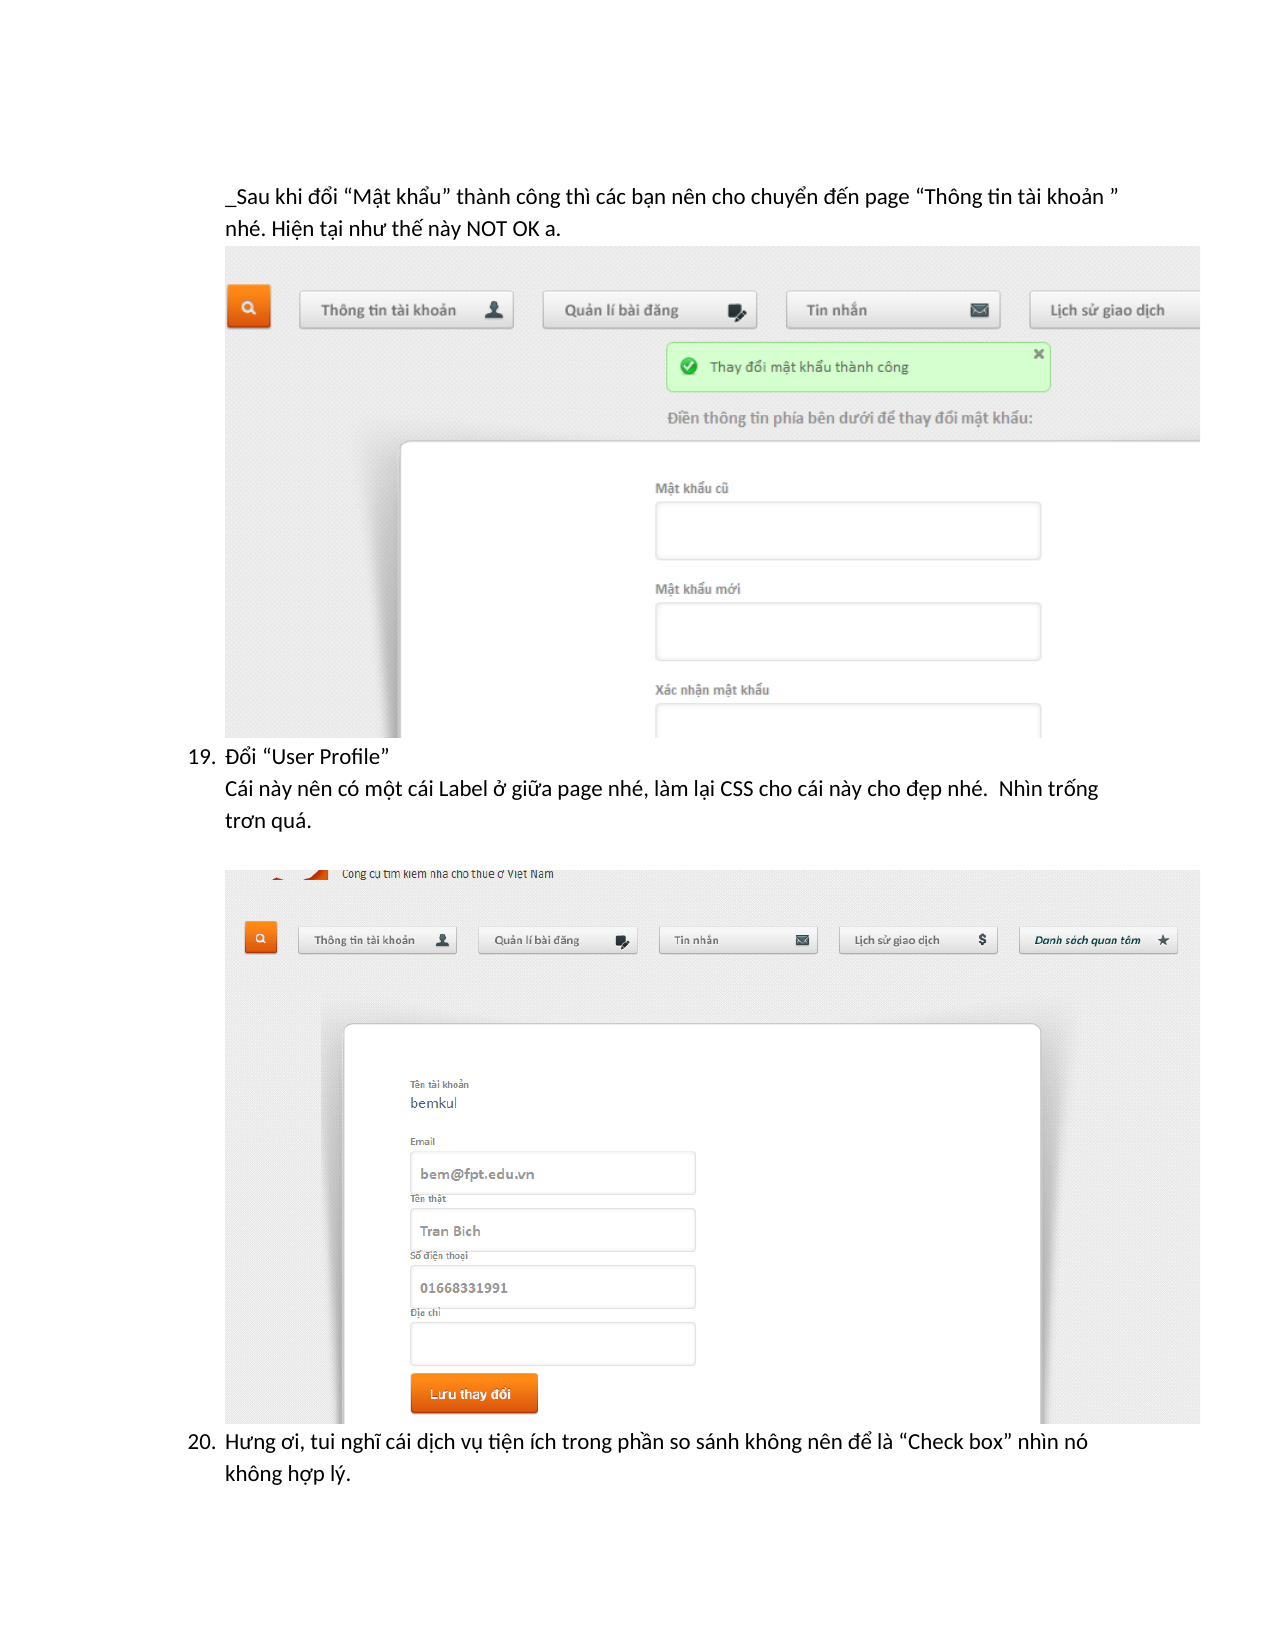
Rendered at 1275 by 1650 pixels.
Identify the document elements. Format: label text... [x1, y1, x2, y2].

picture [225, 870, 1200, 1424]
list Cái này nên có một cái Label ở giữa page nhé, làm lại CSS cho cái này cho đẹp nhé. Nhìn trống trơn quá. [225, 774, 1125, 834]
list _Sau khi đổi “Mật khẩu” thành công thì các bạn nên cho chuyển đến page “Thông tin tài khoản ” nhé. Hiện tại như thế này NOT OK a. [225, 182, 1125, 242]
list Hưng ơi, tui nghĩ cái dịch vụ tiện ích trong phần so sánh không nên để là “Check box” nhìn nó không hợp lý. [187, 1427, 1125, 1488]
list Đổi “User Profile” [187, 742, 1125, 770]
picture [225, 246, 1200, 738]
